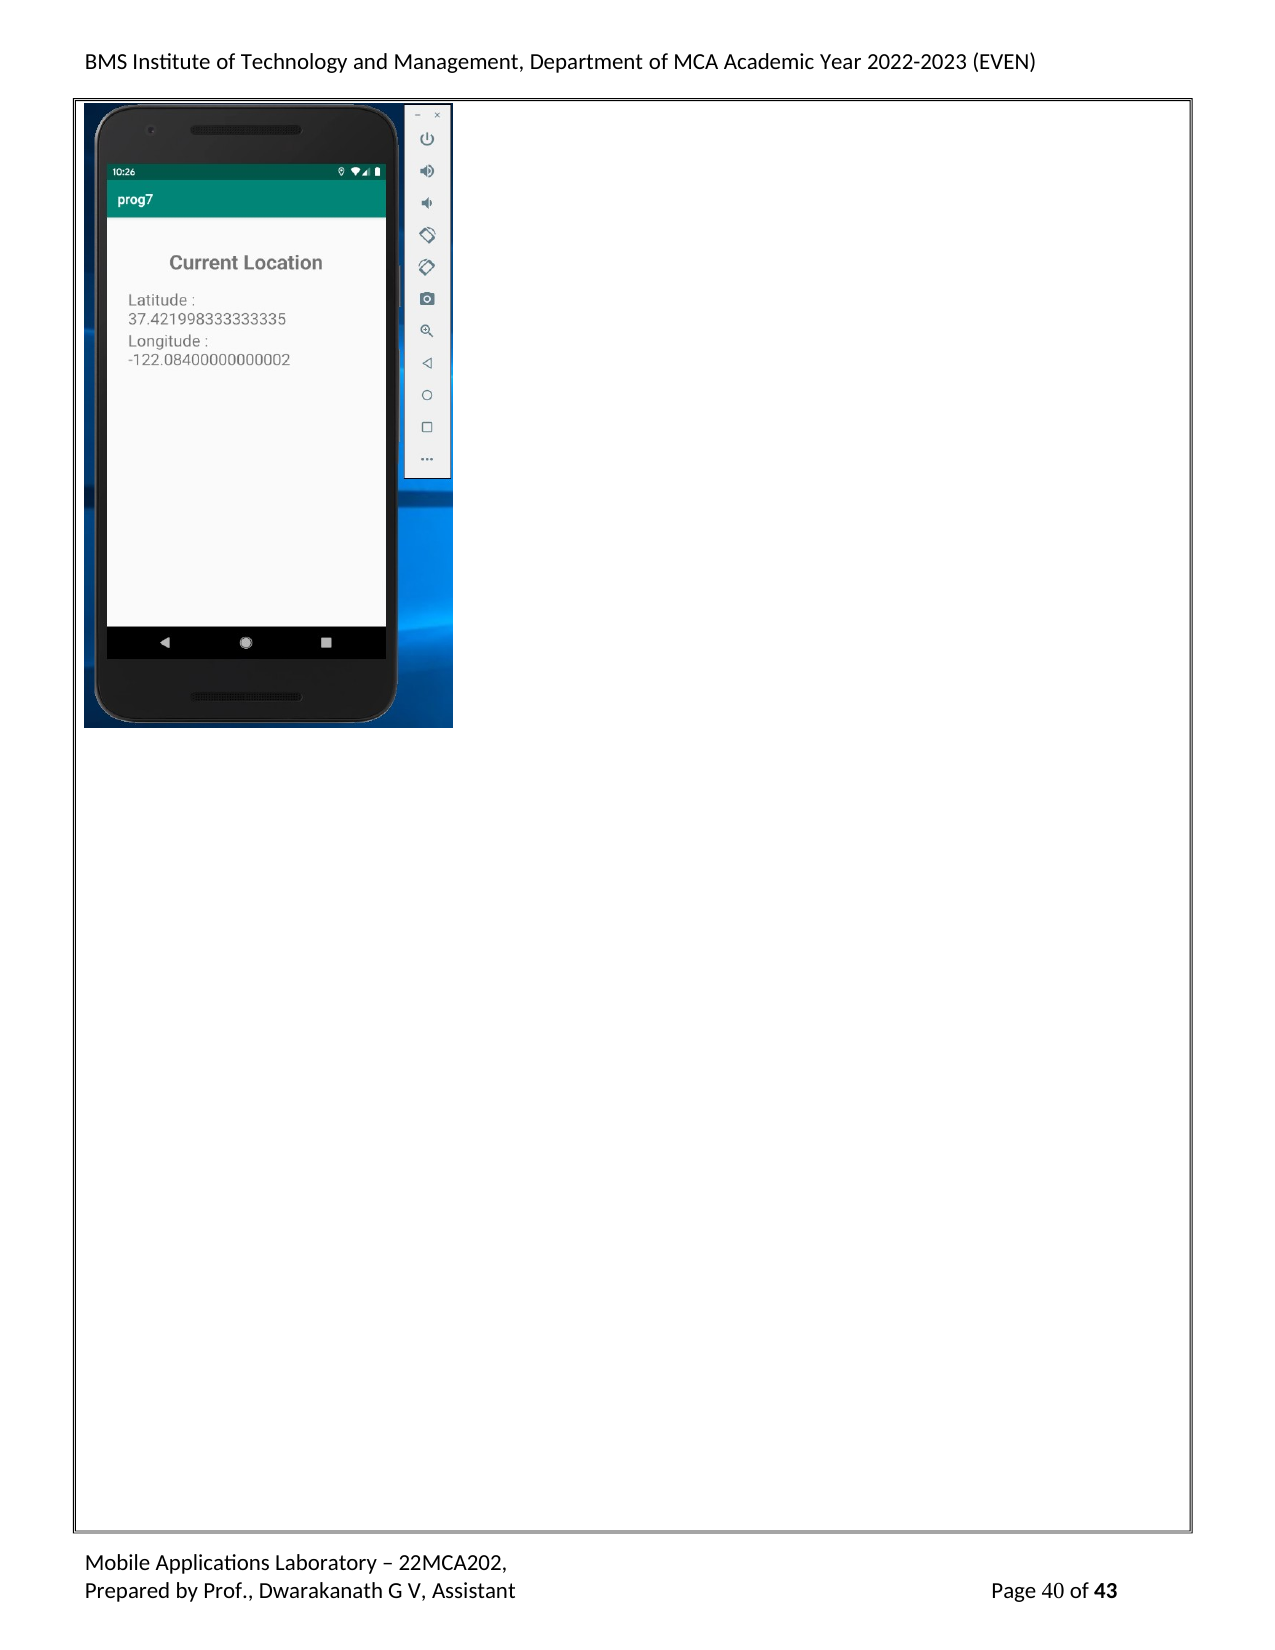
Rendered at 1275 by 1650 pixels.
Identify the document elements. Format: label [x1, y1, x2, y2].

picture [84, 103, 453, 728]
